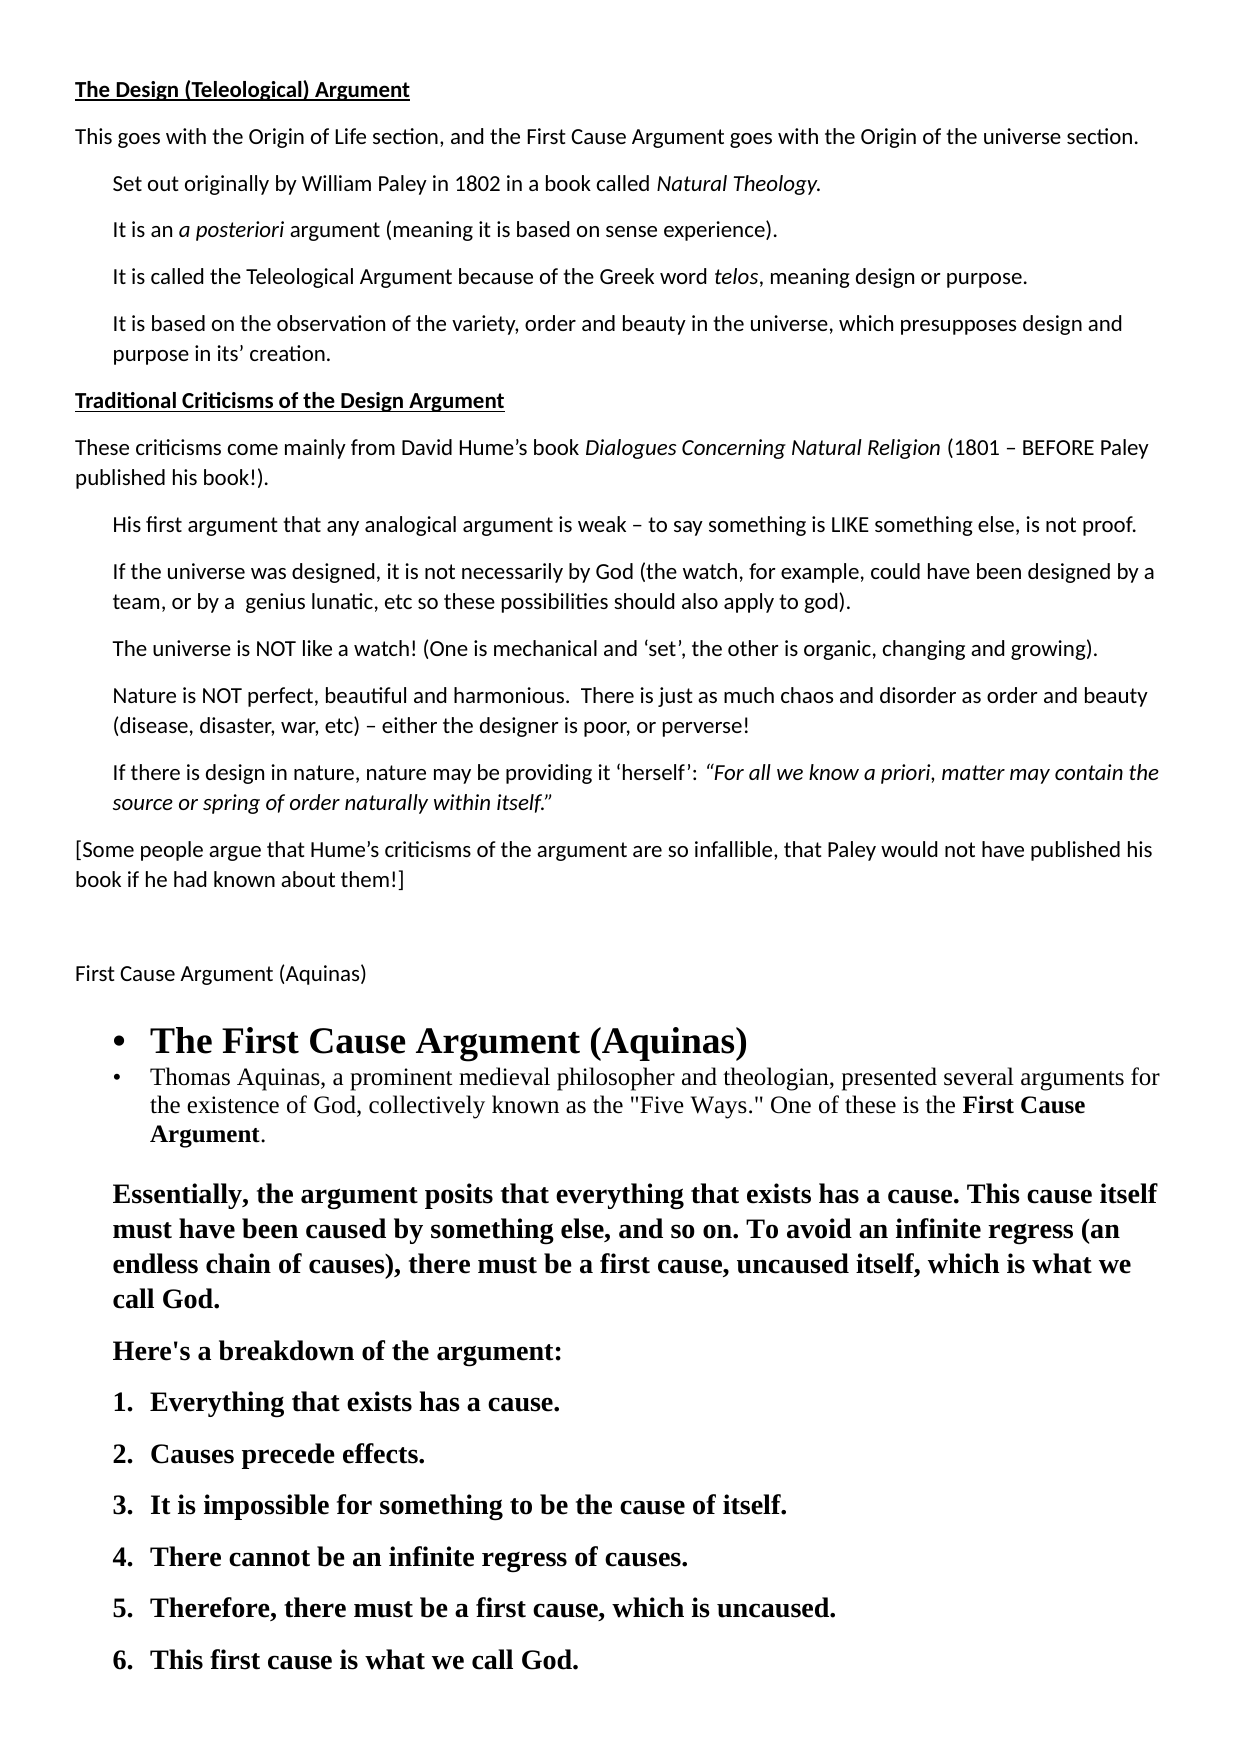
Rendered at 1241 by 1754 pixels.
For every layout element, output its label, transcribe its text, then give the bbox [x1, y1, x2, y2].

list Thomas Aquinas, a prominent medieval philosopher and theologian, presented several arguments for the existence of God, collectively known as the "Five Ways." One of these is the First Cause Argument. [112, 1062, 1165, 1148]
text Here's a breakdown of the argument: [112, 1333, 1165, 1366]
list It is impossible for something to be the cause of itself. [112, 1488, 1165, 1521]
list This first cause is what we call God. [112, 1643, 1165, 1675]
text Set out originally by William Paley in 1802 in a book called Natural Theology. [112, 169, 1165, 197]
text It is based on the observation of the variety, order and beauty in the universe, which presupposes design and purpose in its’ creation. [112, 309, 1165, 368]
list Causes precede effects. [112, 1437, 1165, 1469]
list The First Cause Argument (Aquinas) [112, 1019, 1165, 1062]
text Nature is NOT perfect, beautiful and harmonious. There is just as much chaos and disorder as order and beauty (disease, disaster, war, etc) – either the designer is poor, or perverse! [112, 681, 1165, 739]
text It is called the Teleological Argument because of the Greek word telos, meaning design or purpose. [112, 262, 1165, 291]
text It is an a posteriori argument (meaning it is based on sense experience). [112, 216, 1165, 244]
list There cannot be an infinite regress of causes. [112, 1540, 1165, 1572]
text Traditional Criticisms of the Design Argument [75, 386, 1165, 414]
list Therefore, there must be a first cause, which is uncaused. [112, 1591, 1165, 1624]
list Everything that exists has a cause. [112, 1385, 1165, 1417]
text First Cause Argument (Aquinas) [75, 959, 1165, 987]
text [Some people argue that Hume’s criticisms of the argument are so infallible, that Paley would not have published his book if he had known about them!] [75, 835, 1165, 894]
text The Design (Teleological) Argument [75, 75, 1165, 103]
text The universe is NOT like a watch! (One is mechanical and ‘set’, the other is organic, changing and growing). [112, 634, 1165, 662]
text If there is design in nature, nature may be providing it ‘herself’: “For all we know a priori, matter may contain the source or spring of order naturally within itself.” [112, 758, 1165, 817]
text This goes with the Origin of Life section, and the First Cause Argument goes with the Origin of the universe section. [75, 122, 1165, 150]
text His first argument that any analogical argument is weak – to say something is LIKE something else, is not proof. [112, 510, 1165, 538]
text These criticisms come mainly from David Hume’s book Dialogues Concerning Natural Religion (1801 – BEFORE Paley published his book!). [75, 433, 1165, 492]
text Essentially, the argument posits that everything that exists has a cause. This cause itself must have been caused by something else, and so on. To avoid an infinite regress (an endless chain of causes), there must be a first cause, uncaused itself, which is what we call God. [112, 1177, 1165, 1314]
text If the universe was designed, it is not necessarily by God (the watch, for example, could have been designed by a team, or by a genius lunatic, etc so these possibilities should also apply to god). [112, 557, 1165, 616]
